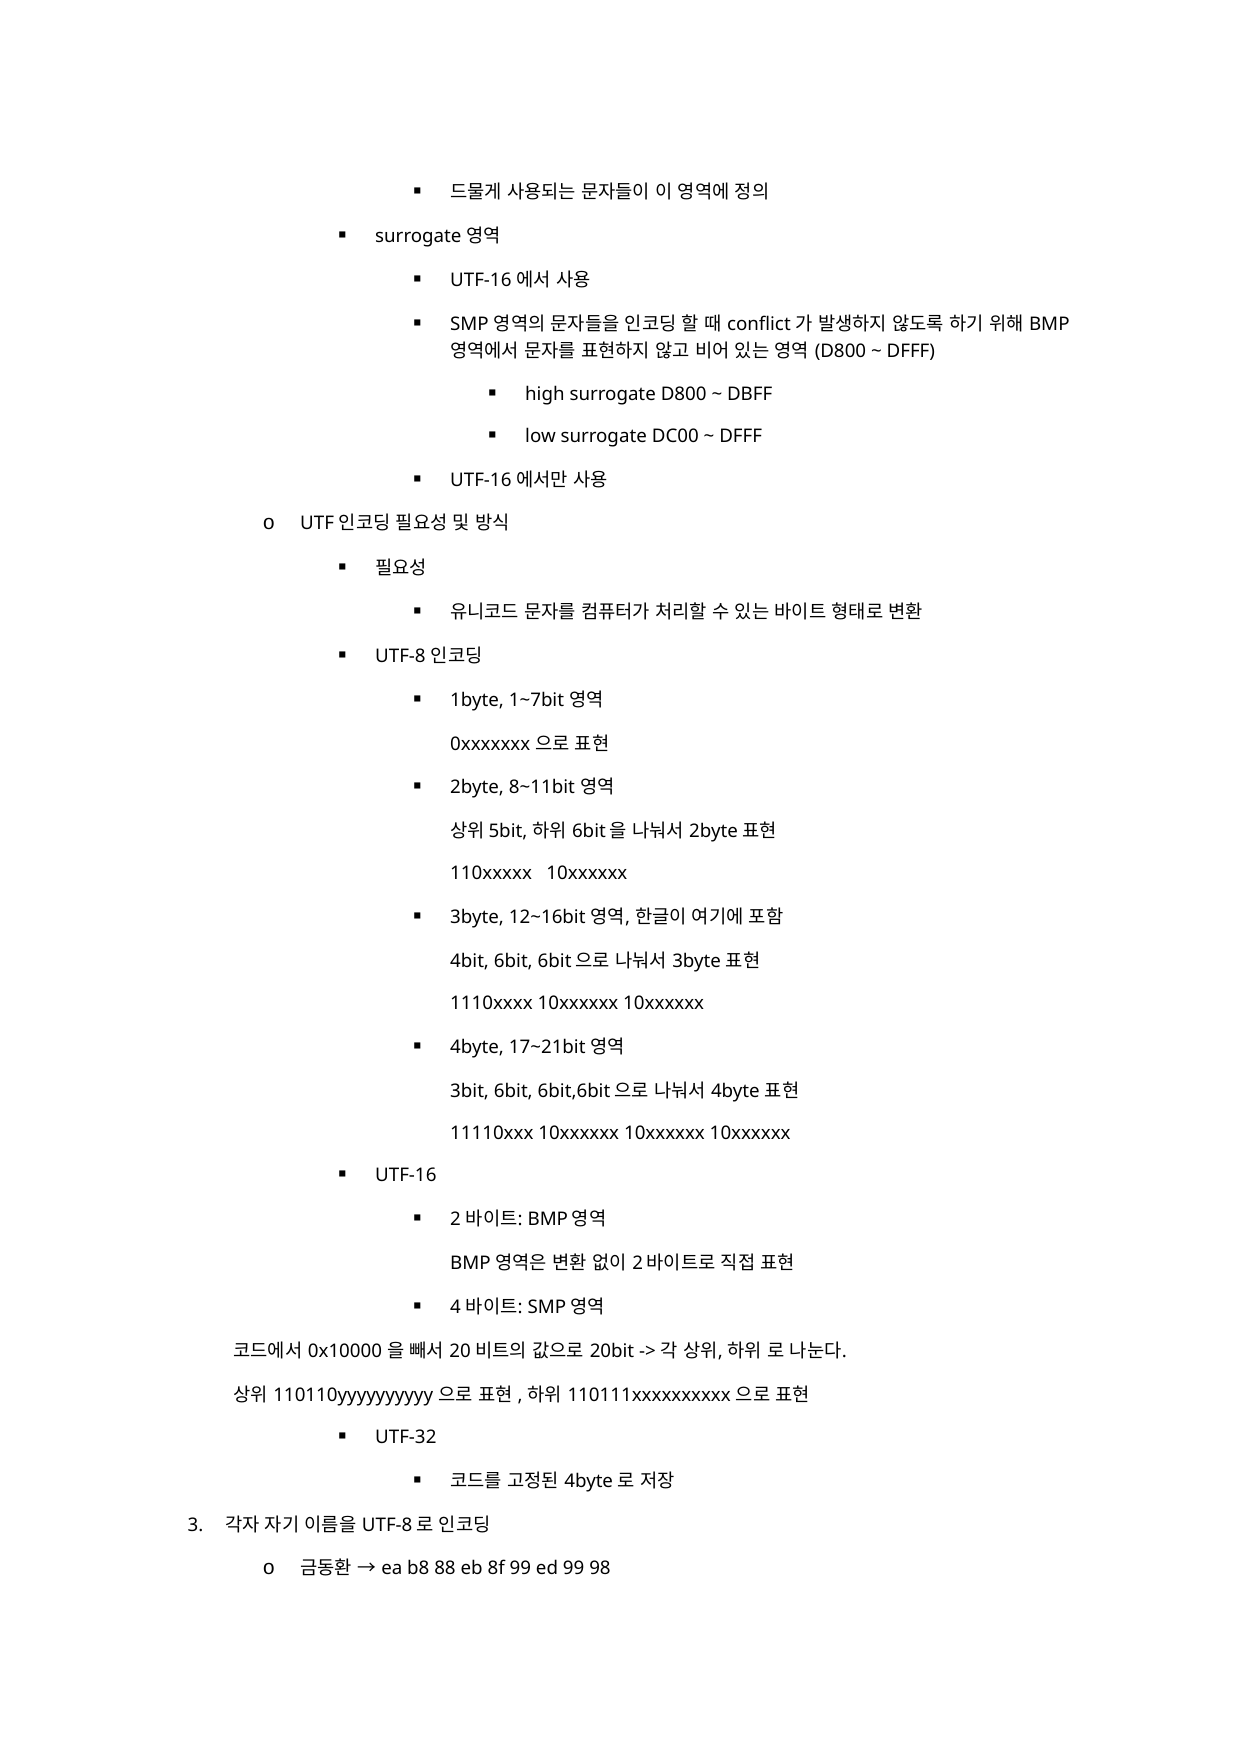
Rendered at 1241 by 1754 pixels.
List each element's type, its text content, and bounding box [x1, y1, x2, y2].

list UTF 인코딩 필요성 및 방식 [262, 508, 1090, 536]
list 2 바이트: BMP영역 [412, 1204, 1090, 1231]
list UTF-8 인코딩 [337, 640, 1090, 668]
text 코드에서 0x10000 을 빼서 20 비트의 값으로 20bit -> 각 상위, 하위 로 나눈다. [150, 1335, 1090, 1363]
list 3byte, 12~16bit 영역, 한글이 여기에 포함 [412, 902, 1090, 929]
text BMP 영역은 변환 없이 2바이트로 직접 표현 [367, 1248, 1090, 1275]
list 2byte, 8~11bit 영역 [412, 772, 1090, 799]
text 상위 110110yyyyyyyyyy 으로 표현 , 하위 110111xxxxxxxxxx 으로 표현 [150, 1379, 1090, 1406]
list 코드를 고정된 4byte 로 저장 [412, 1465, 1090, 1492]
list 1byte, 1~7bit 영역 [412, 684, 1090, 711]
list SMP 영역의 문자들을 인코딩 할 때 conflict 가 발생하지 않도록 하기 위해 BMP 영역에서 문자를 표현하지 않고 비어 있는 영역 (D800 ~ DFFF) [412, 309, 1090, 363]
list 4byte, 17~21bit 영역 [412, 1032, 1090, 1059]
list surrogate 영역 [337, 221, 1090, 248]
text 1110xxxx 10xxxxxx 10xxxxxx [367, 989, 1090, 1015]
text 11110xxx 10xxxxxx 10xxxxxx 10xxxxxx [367, 1119, 1090, 1145]
list UTF-32 [337, 1423, 1090, 1449]
text 4bit, 6bit, 6bit으로 나눠서 3byte 표현 [367, 946, 1090, 973]
list 금동환 → ea b8 88 eb 8f 99 ed 99 98 [262, 1553, 1090, 1581]
list UTF-16 에서만 사용 [412, 464, 1090, 491]
text 0xxxxxxx 으로 표현 [450, 728, 1090, 755]
list 필요성 [337, 553, 1090, 580]
text 110xxxxx 10xxxxxx [367, 860, 1090, 885]
list 4 바이트: SMP영역 [412, 1292, 1090, 1319]
list low surrogate DC00 ~ DFFF [487, 422, 1090, 447]
text 3bit, 6bit, 6bit,6bit으로 나눠서 4byte 표현 [367, 1076, 1090, 1103]
list 각자 자기 이름을 UTF-8로 인코딩 [187, 1509, 1090, 1536]
list 유니코드 문자를 컴퓨터가 처리할 수 있는 바이트 형태로 변환 [412, 597, 1090, 624]
list UTF-16 에서 사용 [412, 265, 1090, 292]
text 상위5bit, 하위 6bit을 나눠서 2byte 표현 [367, 816, 1090, 843]
list UTF-16 [337, 1162, 1090, 1187]
list high surrogate D800 ~ DBFF [487, 380, 1090, 405]
list 드물게 사용되는 문자들이 이 영역에 정의 [412, 177, 1090, 204]
